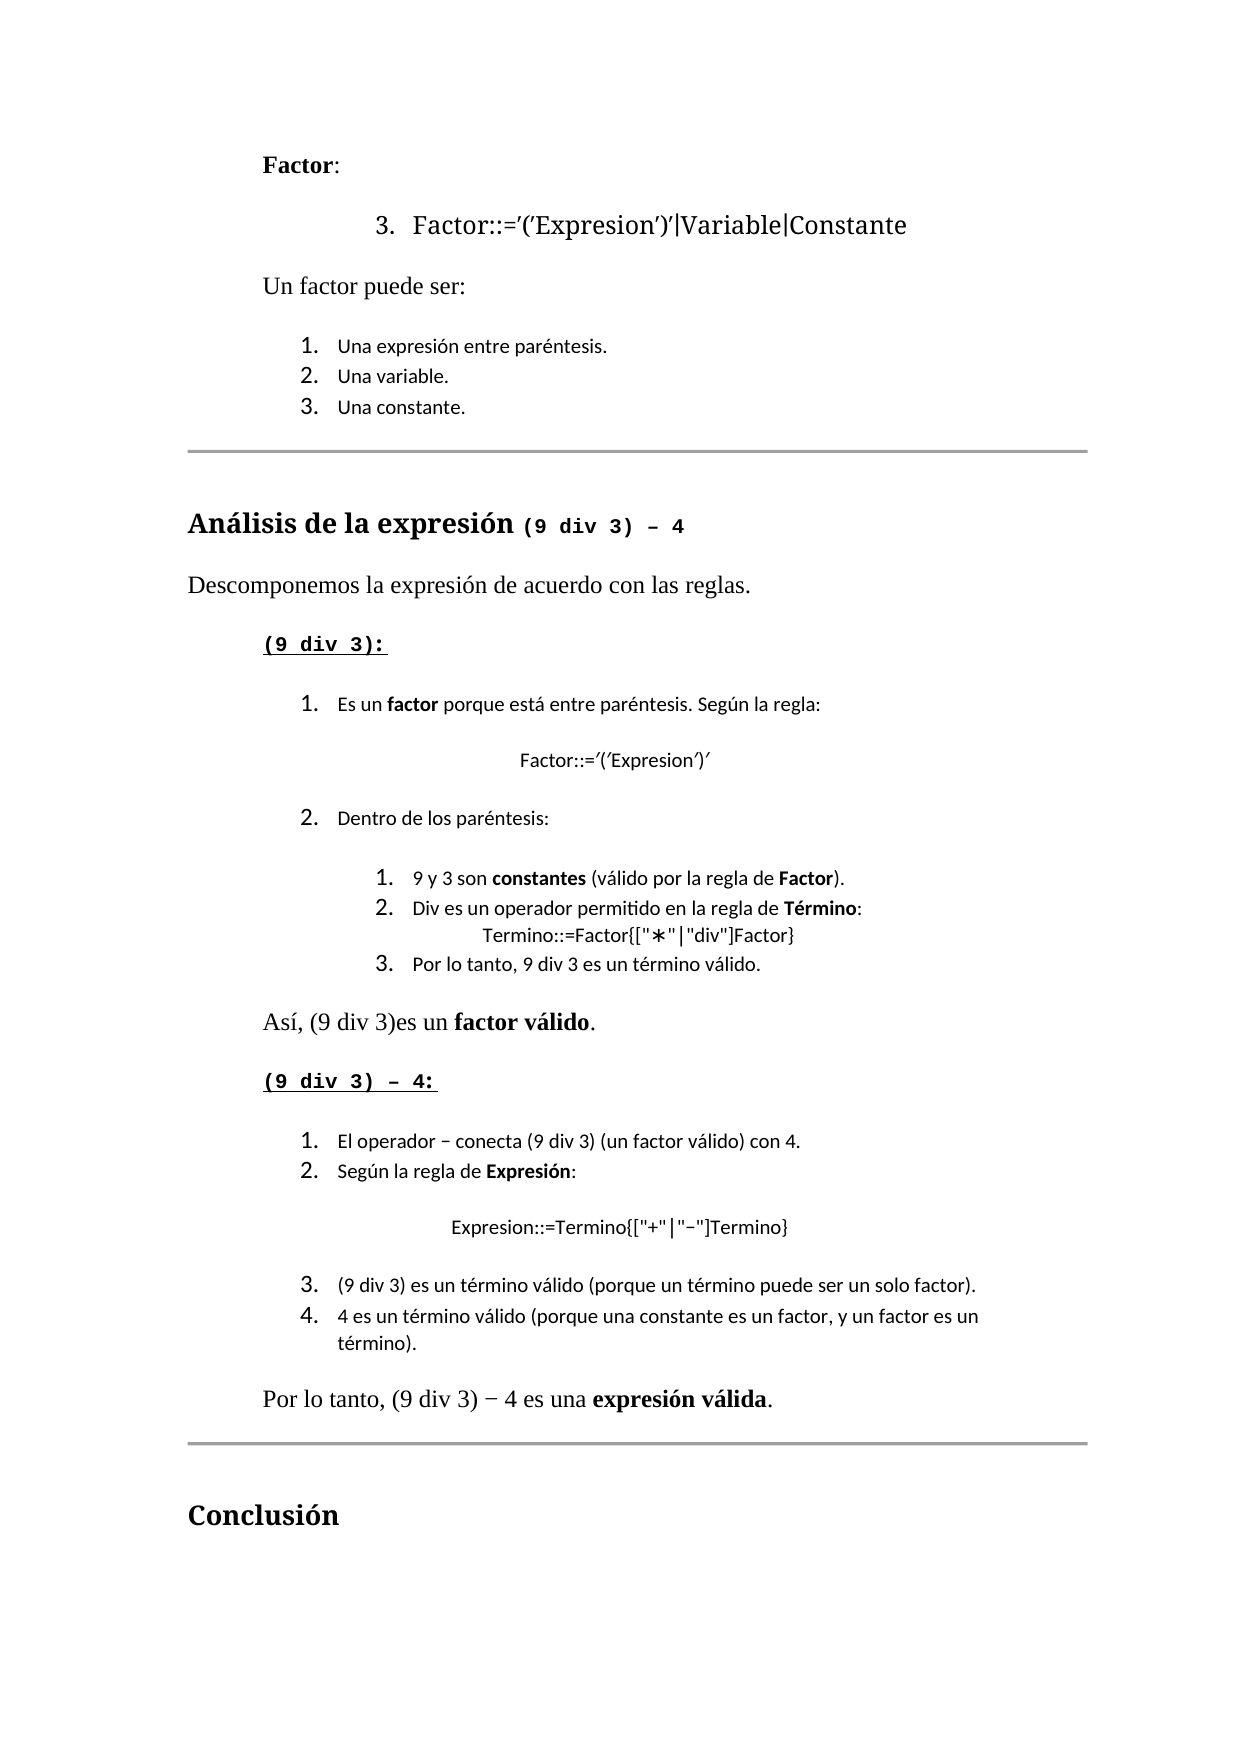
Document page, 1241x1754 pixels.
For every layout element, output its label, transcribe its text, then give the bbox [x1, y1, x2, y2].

subtitle Conclusión [187, 1497, 1053, 1534]
subtitle Análisis de la expresión (9 div 3) – 4 [187, 504, 1053, 541]
text Por lo tanto, (9 div 3) − 4 es una expresión válida. [262, 1384, 1053, 1413]
text Así, (9 div 3)es un factor válido. [262, 1007, 1053, 1036]
list Una expresión entre paréntesis. [300, 329, 1053, 359]
list Es un factor porque está entre paréntesis. Según la regla: [300, 687, 1053, 718]
list Según la regla de Expresión: [300, 1154, 1053, 1185]
list Factor::=′(′Expresion′)′∣Variable∣Constante [375, 208, 1053, 242]
text (9 div 3): [262, 628, 1053, 658]
text (9 div 3) – 4: [262, 1065, 1053, 1095]
text Descomponemos la expresión de acuerdo con las reglas. [187, 570, 1053, 599]
list Una constante. [300, 390, 1053, 421]
list 9 y 3 son constantes (válido por la regla de Factor). [375, 861, 1053, 892]
list Dentro de los paréntesis: [300, 801, 1053, 832]
text Factor: [262, 150, 1053, 179]
list Una variable. [300, 359, 1053, 390]
list Expresion::=Termino{["+"∣"−"]Termino} [300, 1214, 1053, 1239]
list Div es un operador permitido en la regla de Término: Termino::=Factor{["∗"∣"div"]Factor} [375, 892, 1053, 947]
list (9 div 3) es un término válido (porque un término puede ser un solo factor). [300, 1269, 1053, 1299]
list 4 es un término válido (porque una constante es un factor, y un factor es un término). [300, 1299, 1053, 1355]
list El operador − conecta (9 div 3) (un factor válido) con 4. [300, 1124, 1053, 1154]
text Un factor puede ser: [262, 271, 1053, 300]
list Por lo tanto, 9 div 3 es un término válido. [375, 947, 1053, 978]
list Factor::=′(′Expresion′)′ [300, 747, 1053, 772]
